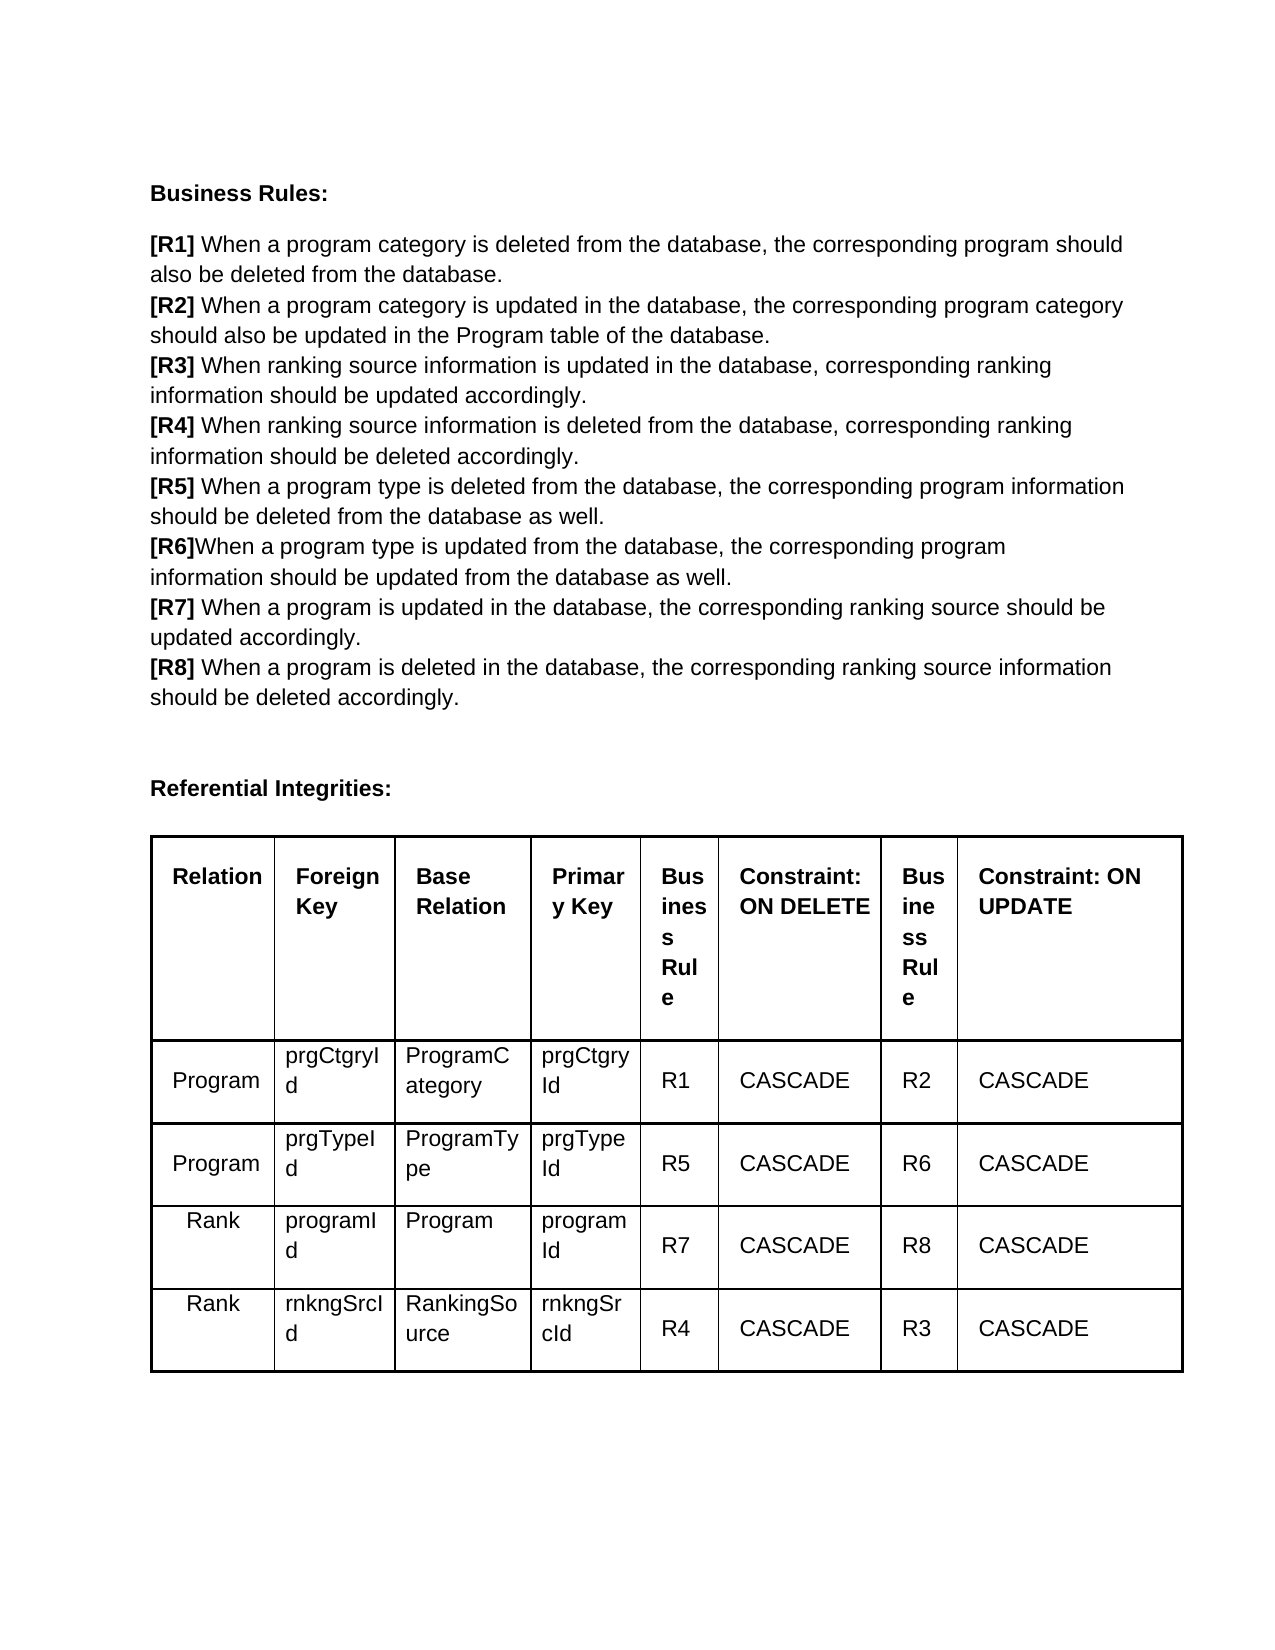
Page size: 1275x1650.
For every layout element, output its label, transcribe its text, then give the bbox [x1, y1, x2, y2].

table_cell CASCADE [719, 1207, 880, 1287]
text [R3] When ranking source information is updated in the database, corresponding ranking information should be updated accordingly. [150, 352, 1125, 409]
table_cell R1 [641, 1042, 718, 1122]
table_cell Program [396, 1207, 530, 1287]
table_cell CASCADE [958, 1125, 1181, 1205]
table_cell RankingSource [396, 1290, 530, 1370]
text [R4] When ranking source information is deleted from the database, corresponding ranking information should be deleted accordingly. [150, 412, 1125, 469]
table_cell CASCADE [958, 1207, 1181, 1287]
table_header Relation [153, 838, 274, 1039]
table_cell rnkngSrcId [532, 1290, 640, 1370]
table_cell R4 [641, 1290, 718, 1370]
table_cell R5 [641, 1125, 718, 1205]
text [R7] When a program is updated in the database, the corresponding ranking source should be updated accordingly. [150, 594, 1125, 650]
table_cell R8 [882, 1207, 957, 1287]
table_header Business Rule [641, 838, 718, 1039]
table_header Constraint: ON DELETE [719, 838, 880, 1039]
text [R6]When a program type is updated from the database, the corresponding program information should be updated from the database as well. [150, 533, 1125, 590]
table_cell R6 [882, 1125, 957, 1205]
text [R2] When a program category is updated in the database, the corresponding program category should also be updated in the Program table of the database. [150, 292, 1125, 348]
text [R5] When a program type is deleted from the database, the corresponding program information should be deleted from the database as well. [150, 473, 1125, 529]
table_cell Rank [153, 1290, 274, 1370]
table_cell prgTypeId [532, 1125, 640, 1205]
table_cell R3 [882, 1290, 957, 1370]
table_cell Rank [153, 1207, 274, 1287]
table_cell programId [532, 1207, 640, 1287]
table_cell CASCADE [958, 1042, 1181, 1122]
table_cell CASCADE [719, 1290, 880, 1370]
table_header Business Rule [882, 838, 957, 1039]
table_cell CASCADE [719, 1125, 880, 1205]
table_cell CASCADE [958, 1290, 1181, 1370]
table_header Constraint: ON UPDATE [958, 838, 1181, 1039]
table_cell prgCtgryId [275, 1042, 394, 1122]
table_cell ProgramCategory [396, 1042, 530, 1122]
table_cell prgCtgryId [532, 1042, 640, 1122]
table_header Foreign Key [275, 838, 394, 1039]
text Referential Integrities: [150, 775, 1125, 801]
table_cell Program [153, 1125, 274, 1205]
table_cell rnkngSrcId [275, 1290, 394, 1370]
table_cell R2 [882, 1042, 957, 1122]
table_cell prgTypeId [275, 1125, 394, 1205]
table_cell CASCADE [719, 1042, 880, 1122]
table_cell ProgramType [396, 1125, 530, 1205]
table_cell R7 [641, 1207, 718, 1287]
text [R8] When a program is deleted in the database, the corresponding ranking source information should be deleted accordingly. [150, 654, 1125, 711]
table_cell programId [275, 1207, 394, 1287]
table_header Base Relation [396, 838, 530, 1039]
table_cell Program [153, 1042, 274, 1122]
text [R1] When a program category is deleted from the database, the corresponding program should also be deleted from the database. [150, 231, 1125, 288]
table_header Primary Key [532, 838, 640, 1039]
text Business Rules: [150, 180, 1125, 207]
